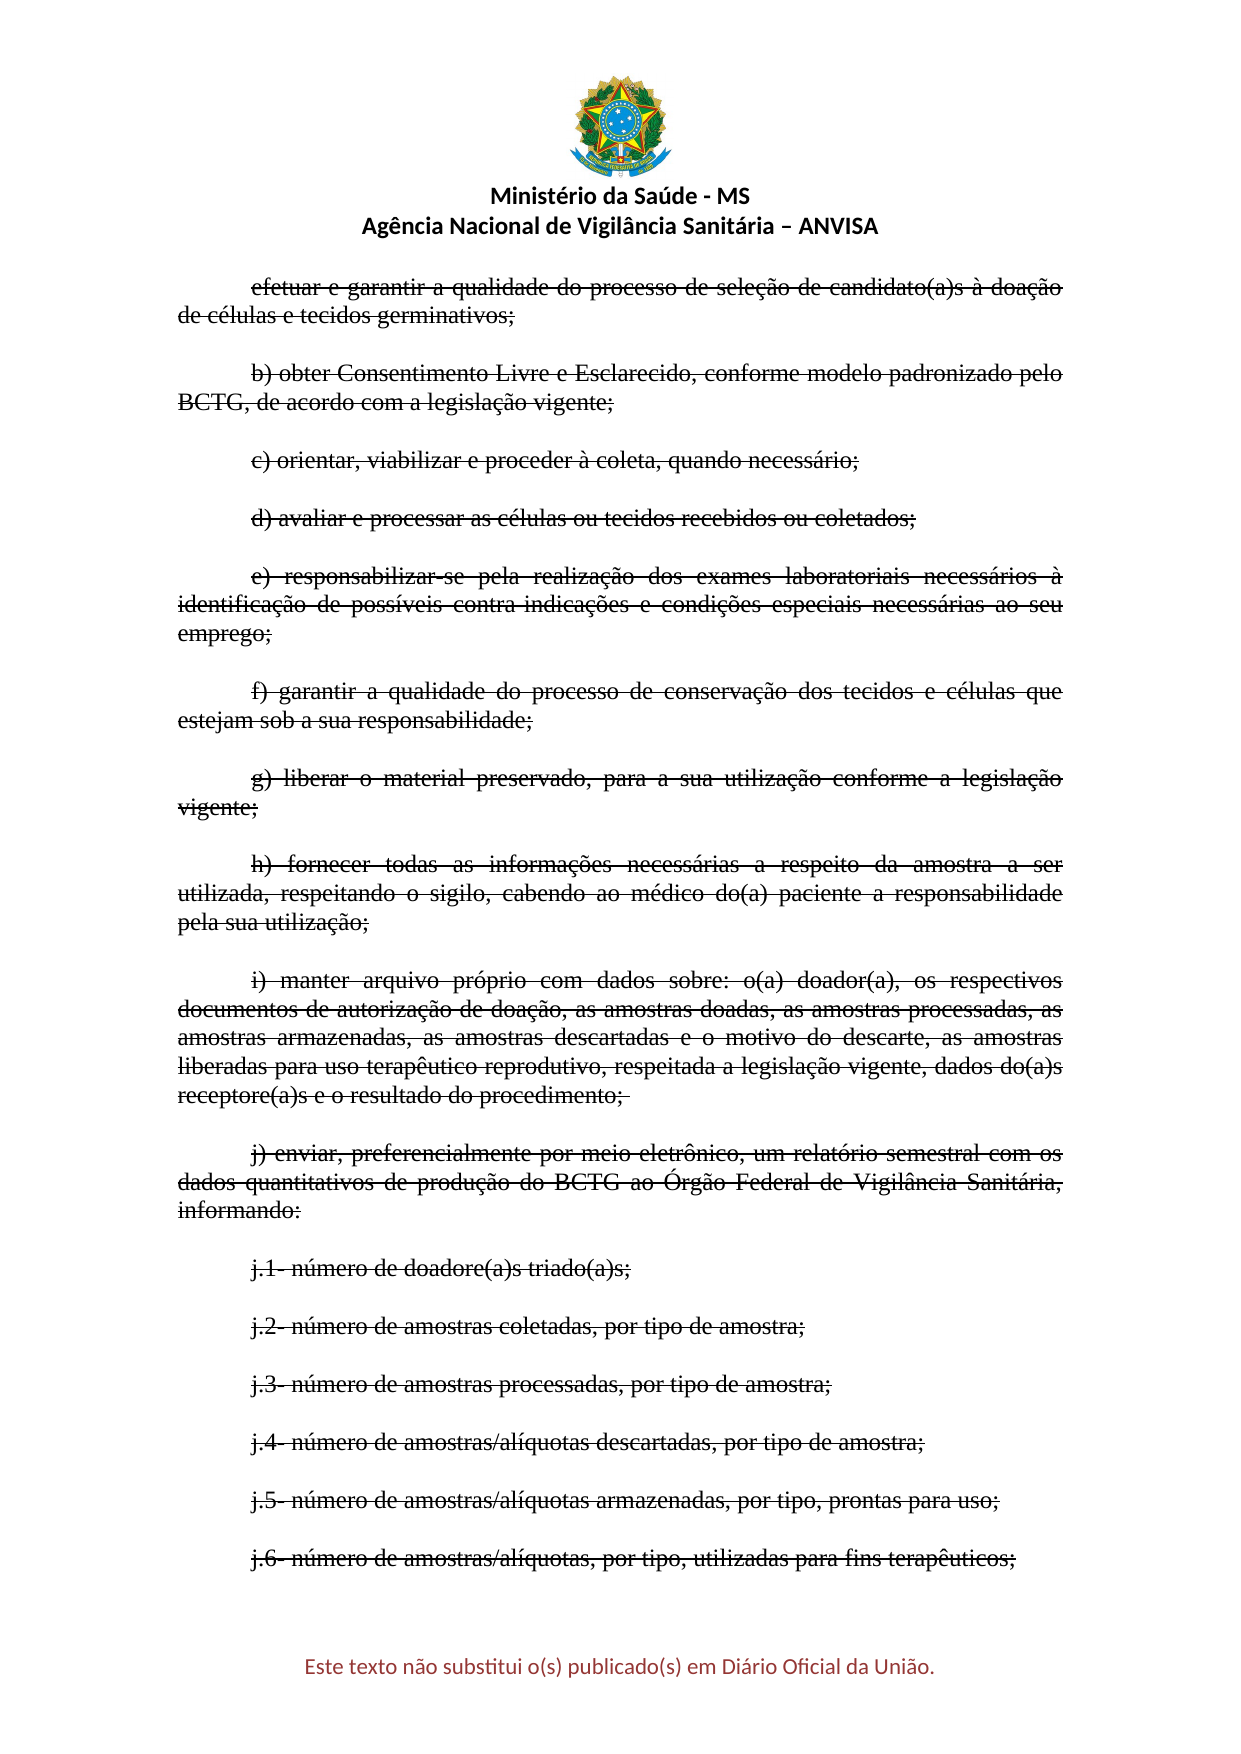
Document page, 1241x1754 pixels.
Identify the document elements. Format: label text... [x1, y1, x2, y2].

text i) manter arquivo próprio com dados sobre: o(a) doador(a), os respectivos documentos de autorização de doação, as amostras doadas, as amostras processadas, as amostras armazenadas, as amostras descartadas e o motivo do descarte, as amostras liberadas para uso terapêutico reprodutivo, respeitada a legislação vigente, dados do(a)s receptore(a)s e o resultado do procedimento; [177, 965, 1063, 1009]
text h) fornecer todas as informações necessárias a respeito da amostra a ser utilizada, respeitando o sigilo, cabendo ao médico do(a) paciente a responsabilidade pela sua utilização; [177, 895, 1063, 936]
text b) obter Consentimento Livre e Esclarecido, conforme modelo padronizado pelo BCTG, de acordo com a legislação vigente; [177, 358, 1063, 416]
text i) manter arquivo próprio com dados sobre: o(a) doador(a), os respectivos documentos de autorização de doação, as amostras doadas, as amostras processadas, as amostras armazenadas, as amostras descartadas e o motivo do descarte, as amostras liberadas para uso terapêutico reprodutivo, respeitada a legislação vigente, dados do(a)s receptore(a)s e o resultado do procedimento; [177, 1010, 1063, 1038]
text j) enviar, preferencialmente por meio eletrônico, um relatório semestral com os dados quantitativos de produção do BCTG ao Órgão Federal de Vigilância Sanitária, informando: [177, 1183, 1063, 1224]
text c) orientar, viabilizar e proceder à coleta, quando necessário; [177, 445, 1063, 474]
text j.1- número de doadore(a)s triado(a)s; [177, 1253, 1063, 1282]
text j.5- número de amostras/alíquotas armazenadas, por tipo, prontas para uso; [177, 1485, 1063, 1514]
text g) liberar o material preservado, para a sua utilização conforme a legislação vigente; [177, 763, 1063, 820]
text h) fornecer todas as informações necessárias a respeito da amostra a ser utilizada, respeitando o sigilo, cabendo ao médico do(a) paciente a responsabilidade pela sua utilização; [177, 849, 1063, 894]
text j.2- número de amostras coletadas, por tipo de amostra; [177, 1311, 1063, 1340]
text j.3- número de amostras processadas, por tipo de amostra; [177, 1369, 1063, 1398]
text j.6- número de amostras/alíquotas, por tipo, utilizadas para fins terapêuticos; [177, 1543, 1063, 1572]
text f) garantir a qualidade do processo de conservação dos tecidos e células que estejam sob a sua responsabilidade; [177, 676, 1063, 734]
text e) responsabilizar-se pela realização dos exames laboratoriais necessários à identificação de possíveis contra-indicações e condições especiais necessárias ao seu emprego; [177, 561, 1063, 605]
text i) manter arquivo próprio com dados sobre: o(a) doador(a), os respectivos documentos de autorização de doação, as amostras doadas, as amostras processadas, as amostras armazenadas, as amostras descartadas e o motivo do descarte, as amostras liberadas para uso terapêutico reprodutivo, respeitada a legislação vigente, dados do(a)s receptore(a)s e o resultado do procedimento; [177, 1068, 1063, 1109]
text j) enviar, preferencialmente por meio eletrônico, um relatório semestral com os dados quantitativos de produção do BCTG ao Órgão Federal de Vigilância Sanitária, informando: [177, 1138, 1063, 1182]
picture [566, 73, 674, 180]
text d) avaliar e processar as células ou tecidos recebidos ou coletados; [177, 503, 1063, 532]
text e) responsabilizar-se pela realização dos exames laboratoriais necessários à identificação de possíveis contra-indicações e condições especiais necessárias ao seu emprego; [177, 606, 1063, 647]
text i) manter arquivo próprio com dados sobre: o(a) doador(a), os respectivos documentos de autorização de doação, as amostras doadas, as amostras processadas, as amostras armazenadas, as amostras descartadas e o motivo do descarte, as amostras liberadas para uso terapêutico reprodutivo, respeitada a legislação vigente, dados do(a)s receptore(a)s e o resultado do procedimento; [177, 1039, 1063, 1067]
text j.4- número de amostras/alíquotas descartadas, por tipo de amostra; [177, 1427, 1063, 1456]
text efetuar e garantir a qualidade do processo de seleção de candidato(a)s à doação de células e tecidos germinativos; [177, 272, 1063, 329]
